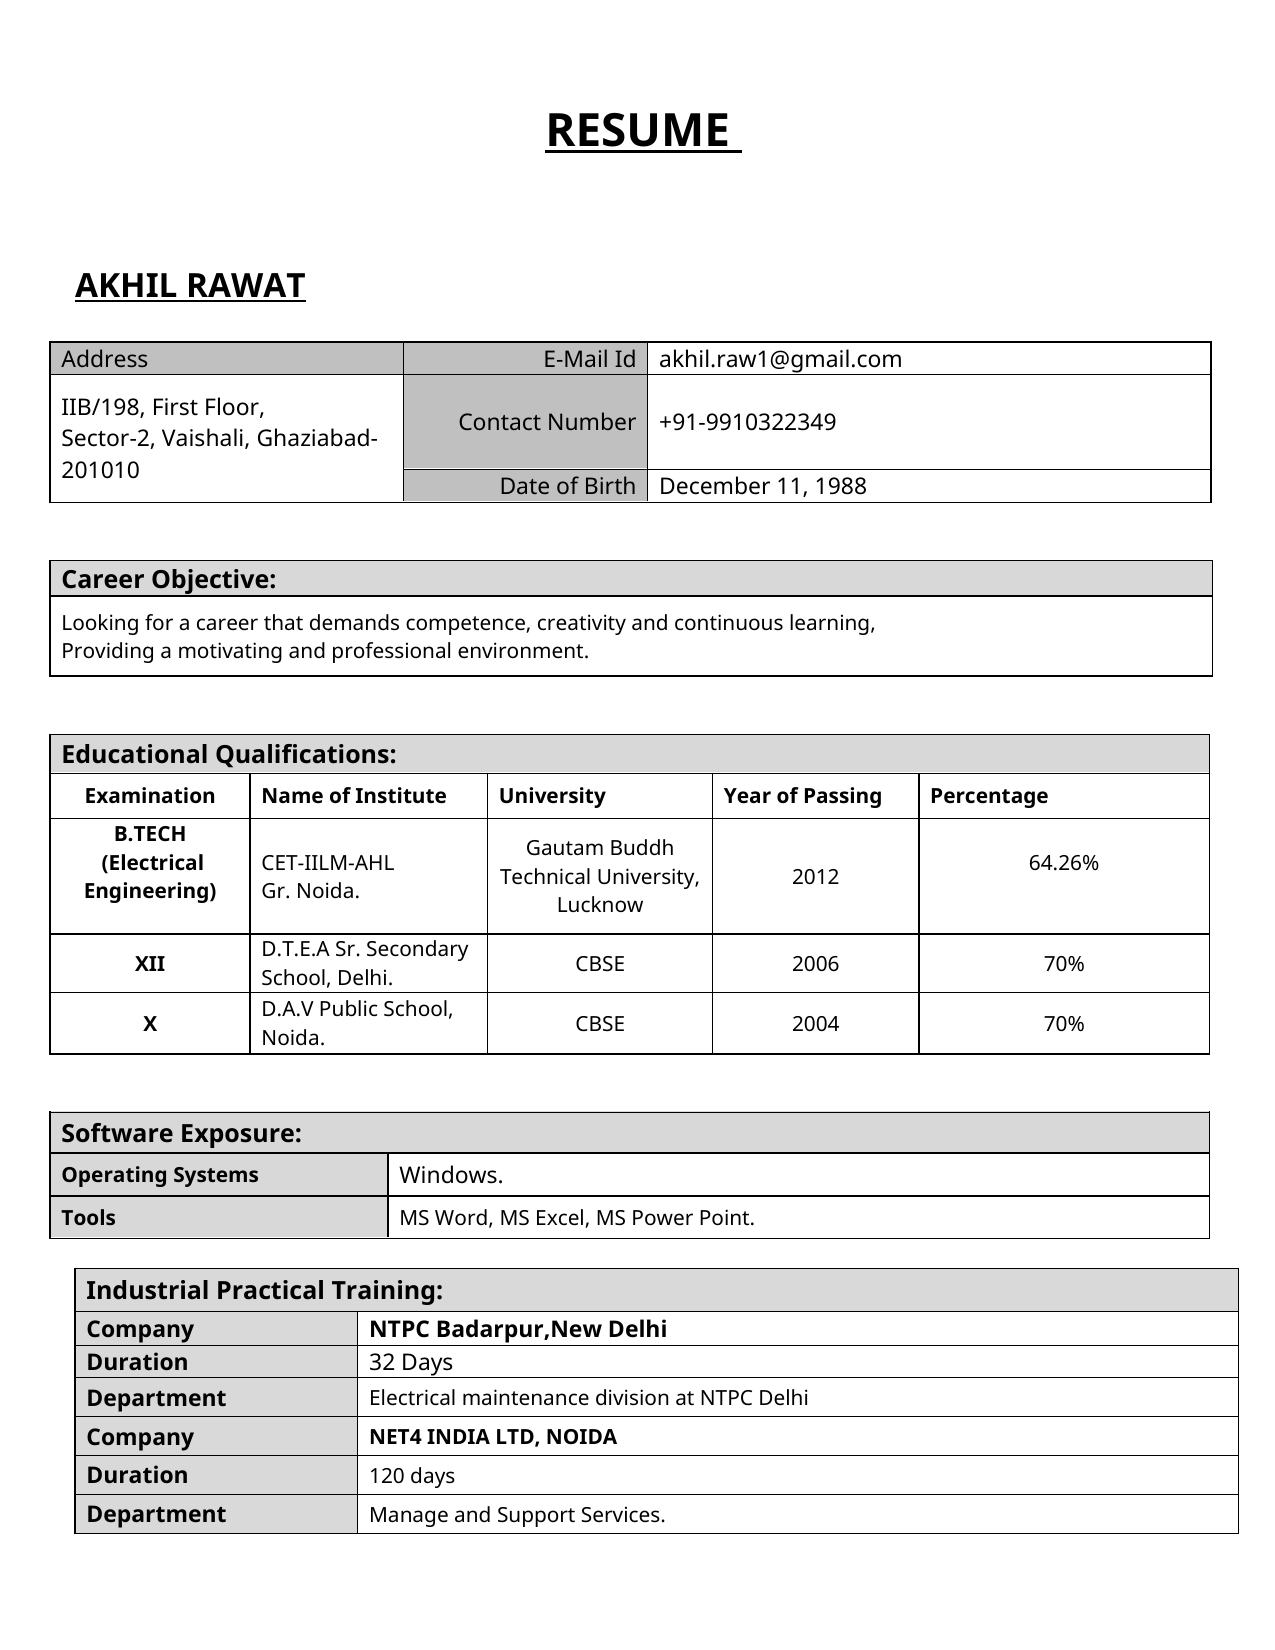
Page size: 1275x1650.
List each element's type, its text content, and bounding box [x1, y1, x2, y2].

table_cell MS Word, MS Excel, MS Power Point. [389, 1197, 1209, 1237]
table_cell Name of Institute [251, 774, 487, 818]
table_cell Manage and Support Services. [358, 1495, 1238, 1533]
table_header Educational Qualifications: [51, 735, 1209, 772]
table_cell Looking for a career that demands competence, creativity and continuous learning, Providing a motivating and professional environment. [51, 597, 1212, 675]
table_cell X [51, 993, 249, 1053]
table_cell +91-9910322349 [648, 375, 1210, 468]
table_cell Gautam Buddh Technical University, Lucknow [488, 819, 712, 933]
table_cell 2012 [713, 819, 918, 933]
table_cell 120 days [358, 1456, 1238, 1494]
table_cell 70% [920, 993, 1209, 1053]
table_header akhil.raw1@gmail.com [648, 343, 1210, 374]
table_cell 64.26% [920, 819, 1209, 933]
table_cell Duration [76, 1346, 357, 1377]
table_cell 2004 [713, 993, 918, 1053]
table_cell CET-IILM-AHL Gr. Noida. [251, 819, 487, 933]
table_cell Year of Passing [713, 774, 918, 818]
table_header Career Objective: [51, 561, 1212, 595]
table_cell Company [76, 1312, 357, 1345]
table_cell 32 Days [358, 1346, 1238, 1377]
table_header Industrial Practical Training: [76, 1269, 1238, 1311]
table_cell D.A.V Public School, Noida. [251, 993, 487, 1053]
table_cell Electrical maintenance division at NTPC Delhi [358, 1378, 1238, 1416]
table_cell Examination [51, 774, 249, 818]
table_cell 2006 [713, 935, 918, 991]
table_cell Date of Birth [404, 470, 647, 501]
text RESUME [75, 97, 1200, 159]
table_cell NTPC Badarpur, [358, 1312, 1238, 1345]
table_cell CBSE [488, 935, 712, 991]
table_header Software Exposure: [51, 1113, 1209, 1152]
table_cell Company [76, 1417, 357, 1455]
table_cell CBSE [488, 993, 712, 1053]
table_cell Operating Systems [51, 1154, 387, 1195]
table_cell Percentage [920, 774, 1209, 818]
table_cell Duration [76, 1456, 357, 1494]
table_cell Tools [51, 1197, 387, 1237]
table_cell D.T.E.A Sr. Secondary School, Delhi. [251, 935, 487, 991]
table_cell Windows. [389, 1154, 1209, 1195]
table_cell IIB/198, First Floor, Sector-2, Vaishali, Ghaziabad-201010 [51, 375, 403, 501]
table_cell 70% [920, 935, 1209, 991]
table_cell December 11, 1988 [648, 470, 1210, 501]
table_header Address [51, 343, 403, 374]
text AKHIL RAWAT [75, 261, 1200, 307]
table_cell NET4 INDIA LTD, NOIDA [358, 1417, 1238, 1455]
table_cell XII [51, 935, 249, 991]
table_cell B.TECH (Electrical Engineering) [51, 819, 249, 933]
table_cell Department [76, 1495, 357, 1533]
table_cell Contact Number [404, 375, 647, 468]
table_cell Department [76, 1378, 357, 1416]
table_header E-Mail Id [404, 343, 647, 374]
table_cell University [488, 774, 712, 818]
